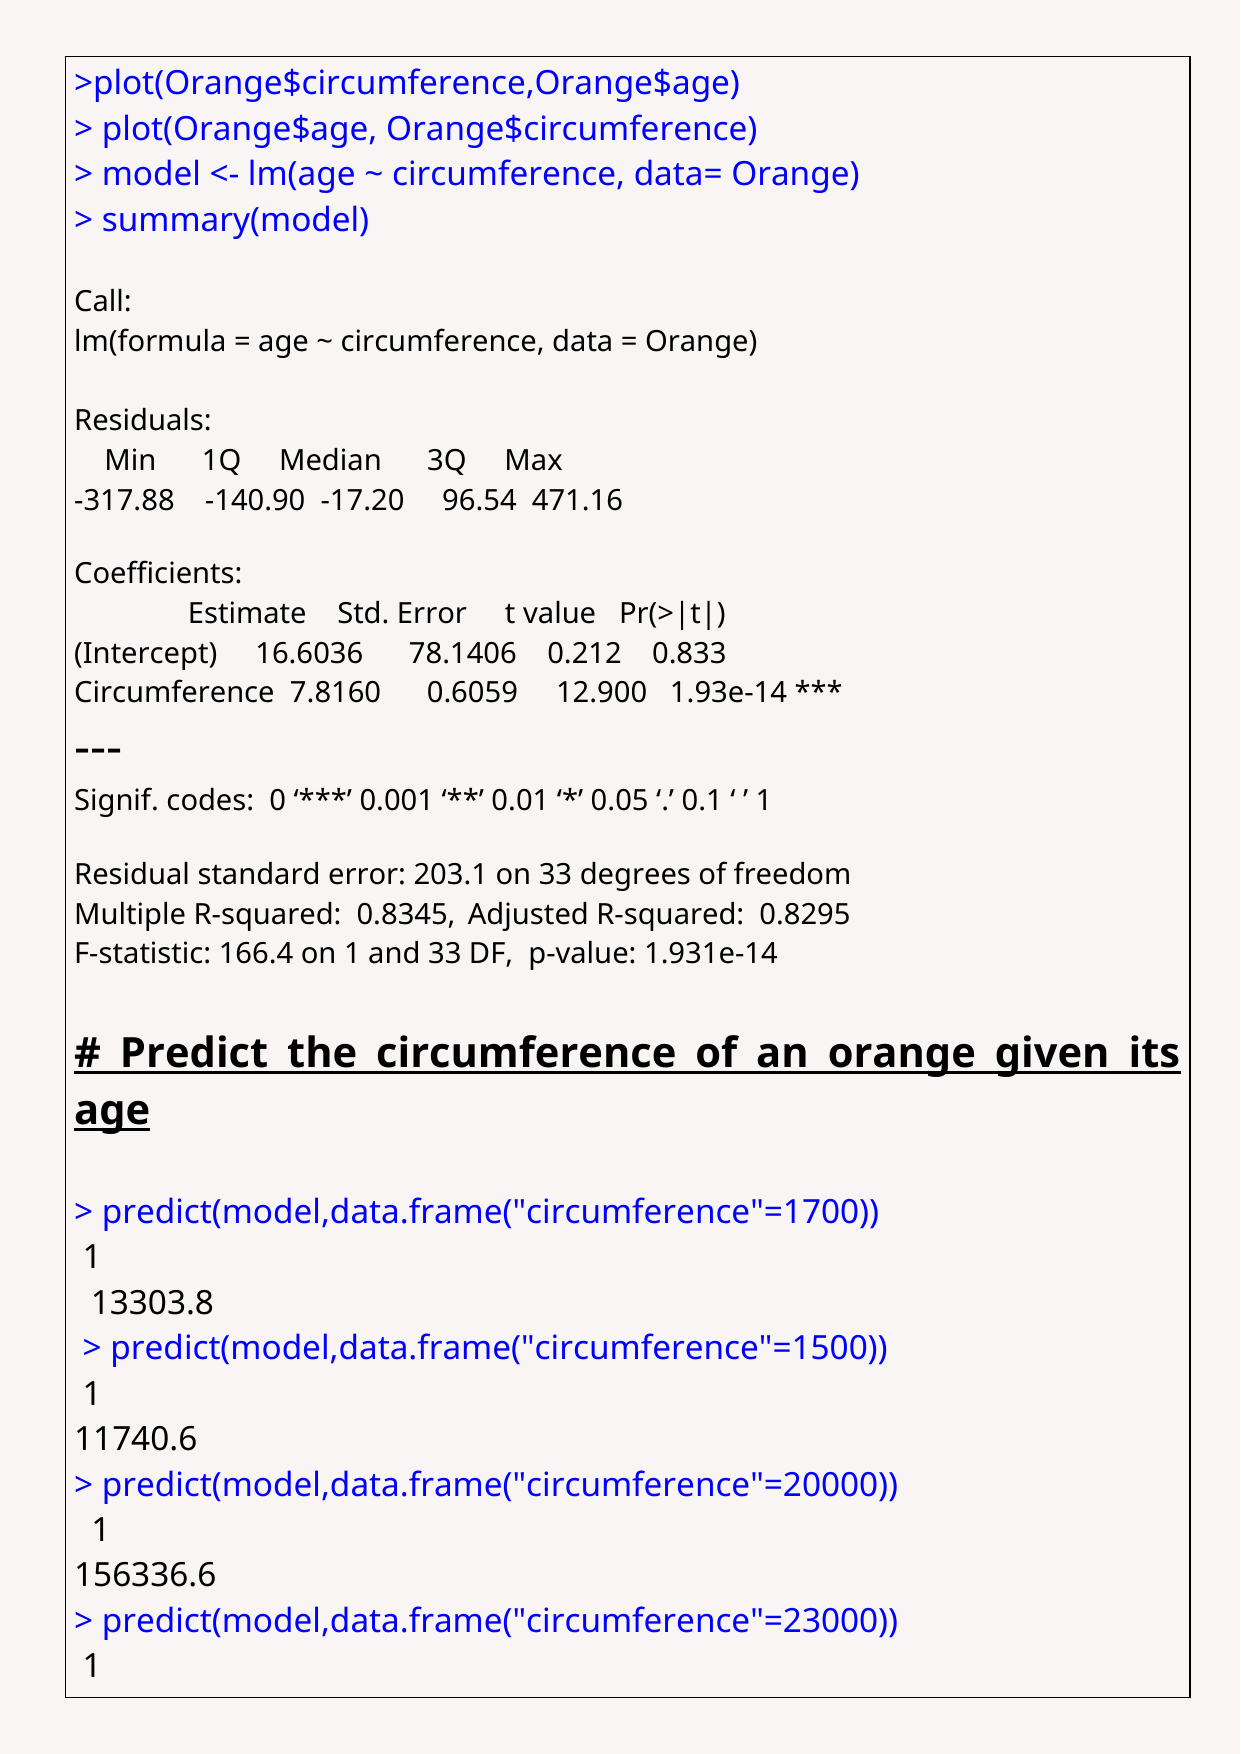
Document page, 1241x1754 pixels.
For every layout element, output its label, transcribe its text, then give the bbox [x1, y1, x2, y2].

text # Predict the circumference of an orange given its age [74, 1023, 1181, 1071]
text Estimate Std. Error t value Pr(>|t|) [74, 592, 1181, 632]
text lm(formula = age ~ circumference, data = Orange) [74, 320, 1181, 360]
text 1 [74, 1233, 1181, 1279]
text Residual standard error: 203.1 on 33 degrees of freedom [74, 853, 1181, 893]
text Signif. codes: 0 ‘***’ 0.001 ‘**’ 0.01 ‘*’ 0.05 ‘.’ 0.1 ‘ ’ 1 [74, 779, 1181, 819]
text > model <- lm(age ~ circumference, data= Orange) [74, 150, 1181, 195]
text > predict(model,data.frame("circumference"=1500)) [74, 1324, 1181, 1369]
text -317.88 -140.90 -17.20 96.54 471.16 [74, 479, 1181, 518]
text (Intercept) 16.6036 78.1406 0.212 0.833 [74, 632, 1181, 672]
text 1 [74, 1369, 1181, 1415]
text > plot(Orange$age, Orange$circumference) [74, 104, 1181, 150]
text >plot(Orange$circumference,Orange$age) [74, 59, 1181, 104]
text F-statistic: 166.4 on 1 and 33 DF, p-value: 1.931e-14 [74, 933, 1181, 972]
text > predict(model,data.frame("circumference"=1700)) [74, 1188, 1181, 1233]
text Coefficients: [74, 553, 1181, 592]
text > summary(model) [74, 195, 1181, 241]
text 1 [74, 1506, 1181, 1551]
text Call: [74, 280, 1181, 320]
text Min 1Q Median 3Q Max [74, 439, 1181, 479]
text 156336.6 [74, 1551, 1181, 1597]
text --- [74, 711, 1181, 779]
text 13303.8 [74, 1279, 1181, 1324]
text 11740.6 [74, 1415, 1181, 1460]
text # Predict the circumference of an orange given its age [74, 1074, 1181, 1137]
text Multiple R-squared: 0.8345, Adjusted R-squared: 0.8295 [74, 893, 1181, 933]
text Circumference 7.8160 0.6059 12.900 1.93e-14 *** [74, 672, 1181, 711]
text > predict(model,data.frame("circumference"=23000)) [74, 1597, 1181, 1642]
text > predict(model,data.frame("circumference"=20000)) [74, 1460, 1181, 1506]
text Residuals: [74, 399, 1181, 439]
text 1 [74, 1642, 1181, 1687]
